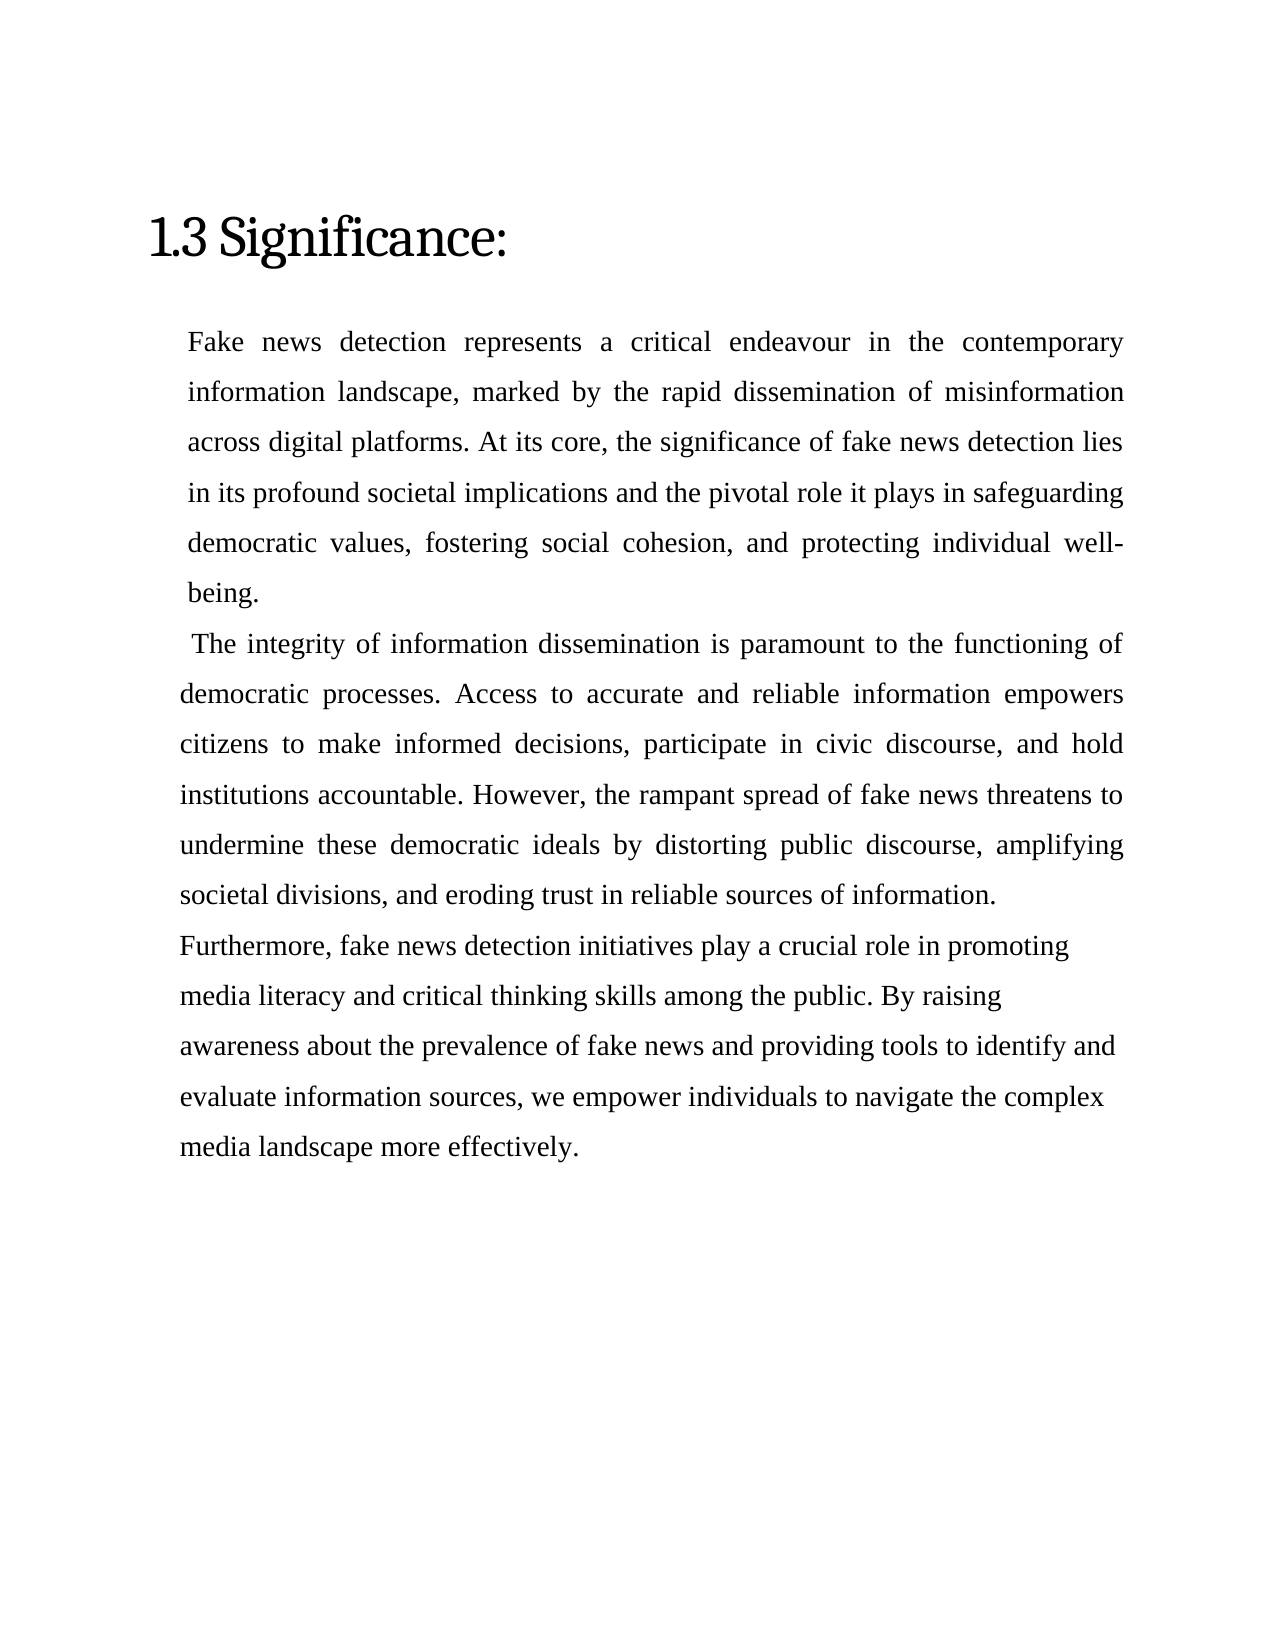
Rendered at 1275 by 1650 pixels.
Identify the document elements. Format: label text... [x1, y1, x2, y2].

title 1.3 Significance: [150, 203, 1125, 271]
text Furthermore, fake news detection initiatives play a crucial role in promoting media literacy and critical thinking skills among the public. By raising awareness about the prevalence of fake news and providing tools to identify and evaluate information sources, we empower individuals to navigate the complex media landscape more effectively. [150, 928, 1125, 1162]
text Fake news detection represents a critical endeavour in the contemporary information landscape, marked by the rapid dissemination of misinformation across digital platforms. At its core, the significance of fake news detection lies in its profound societal implications and the pivotal role it plays in safeguarding democratic values, fostering social cohesion, and protecting individual well-being. [187, 324, 1125, 609]
text The integrity of information dissemination is paramount to the functioning of democratic processes. Access to accurate and reliable information empowers citizens to make informed decisions, participate in civic discourse, and hold institutions accountable. However, the rampant spread of fake news threatens to undermine these democratic ideals by distorting public discourse, amplifying societal divisions, and eroding trust in reliable sources of information. [150, 626, 1125, 911]
